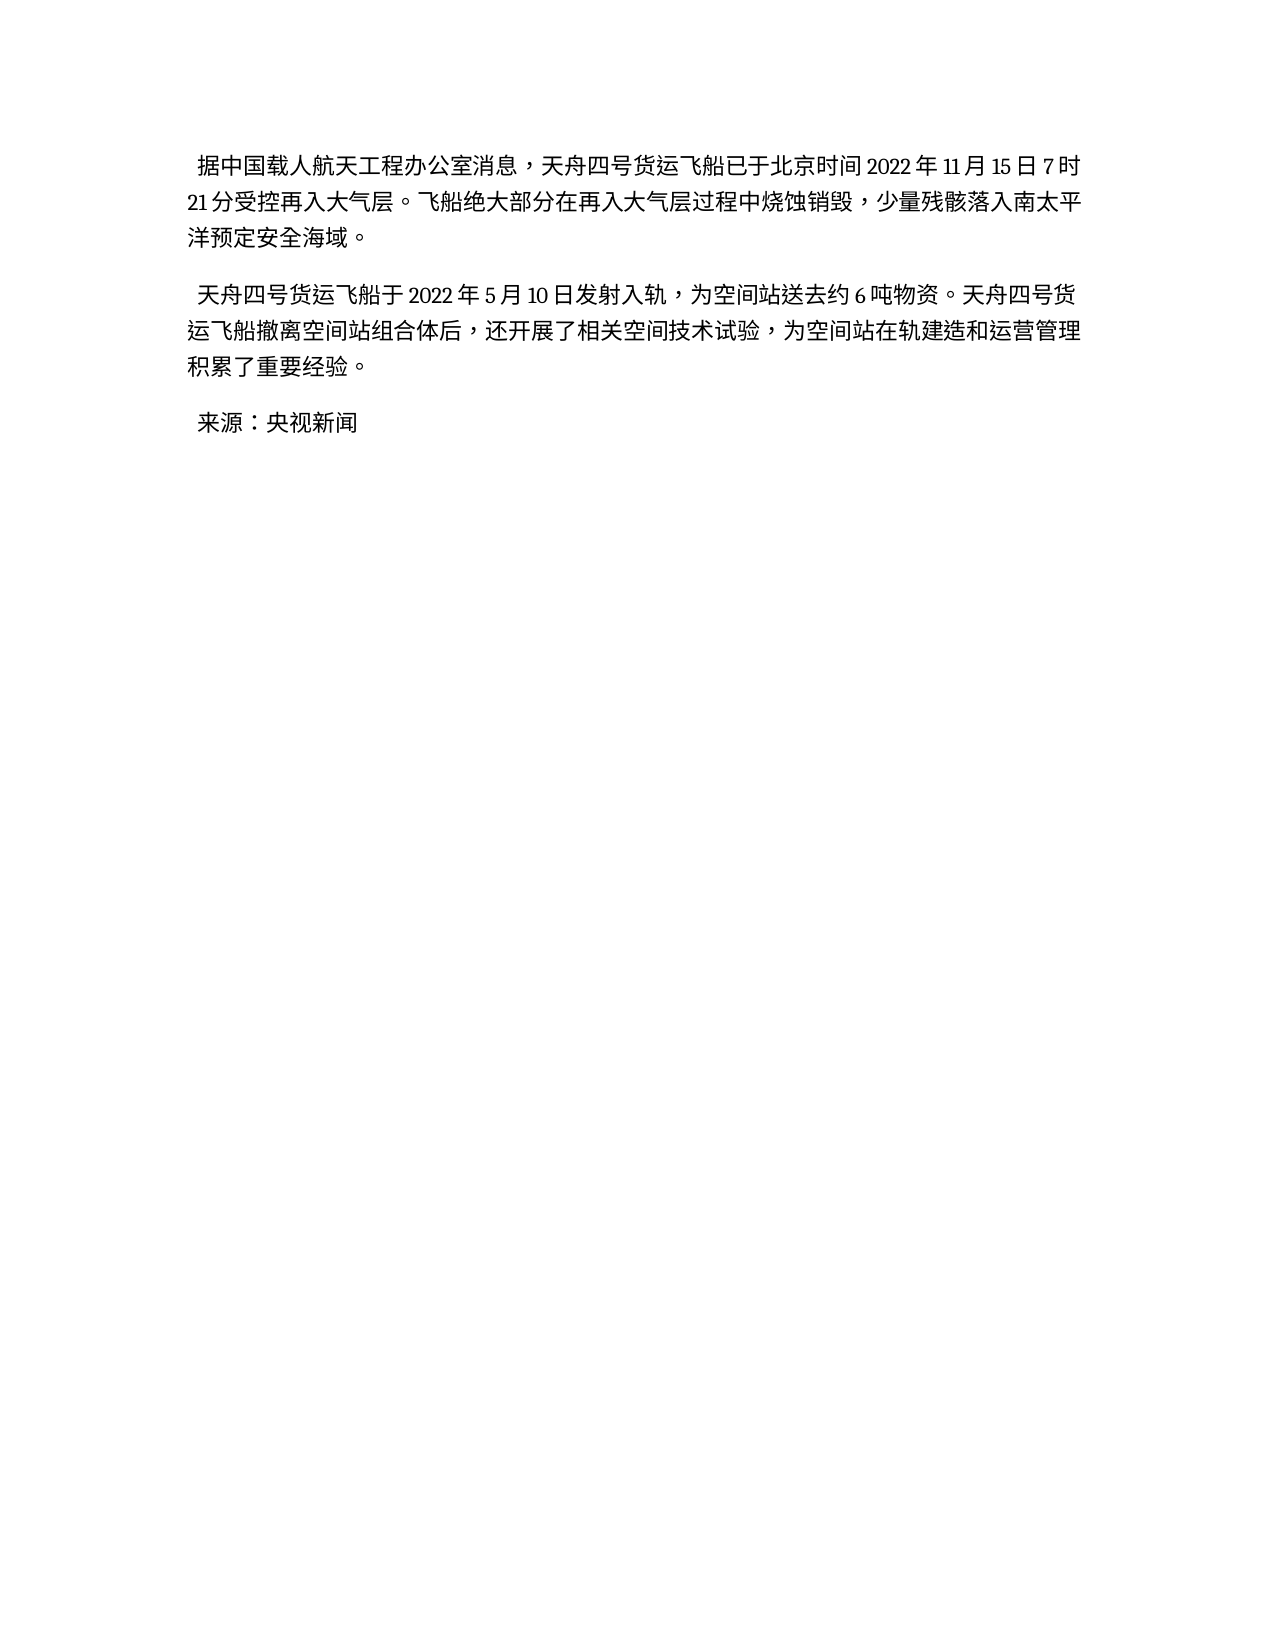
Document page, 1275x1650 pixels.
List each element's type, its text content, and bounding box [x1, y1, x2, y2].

text 据中国载人航天工程办公室消息，天舟四号货运飞船已于北京时间2022年11月15日7时21分受控再入大气层。飞船绝大部分在再入大气层过程中烧蚀销毁，少量残骸落入南太平洋预定安全海域。 [187, 150, 1087, 253]
text 来源：央视新闻 [187, 407, 1087, 438]
text 天舟四号货运飞船于2022年5月10日发射入轨，为空间站送去约6吨物资。天舟四号货运飞船撤离空间站组合体后，还开展了相关空间技术试验，为空间站在轨建造和运营管理积累了重要经验。 [187, 279, 1087, 382]
